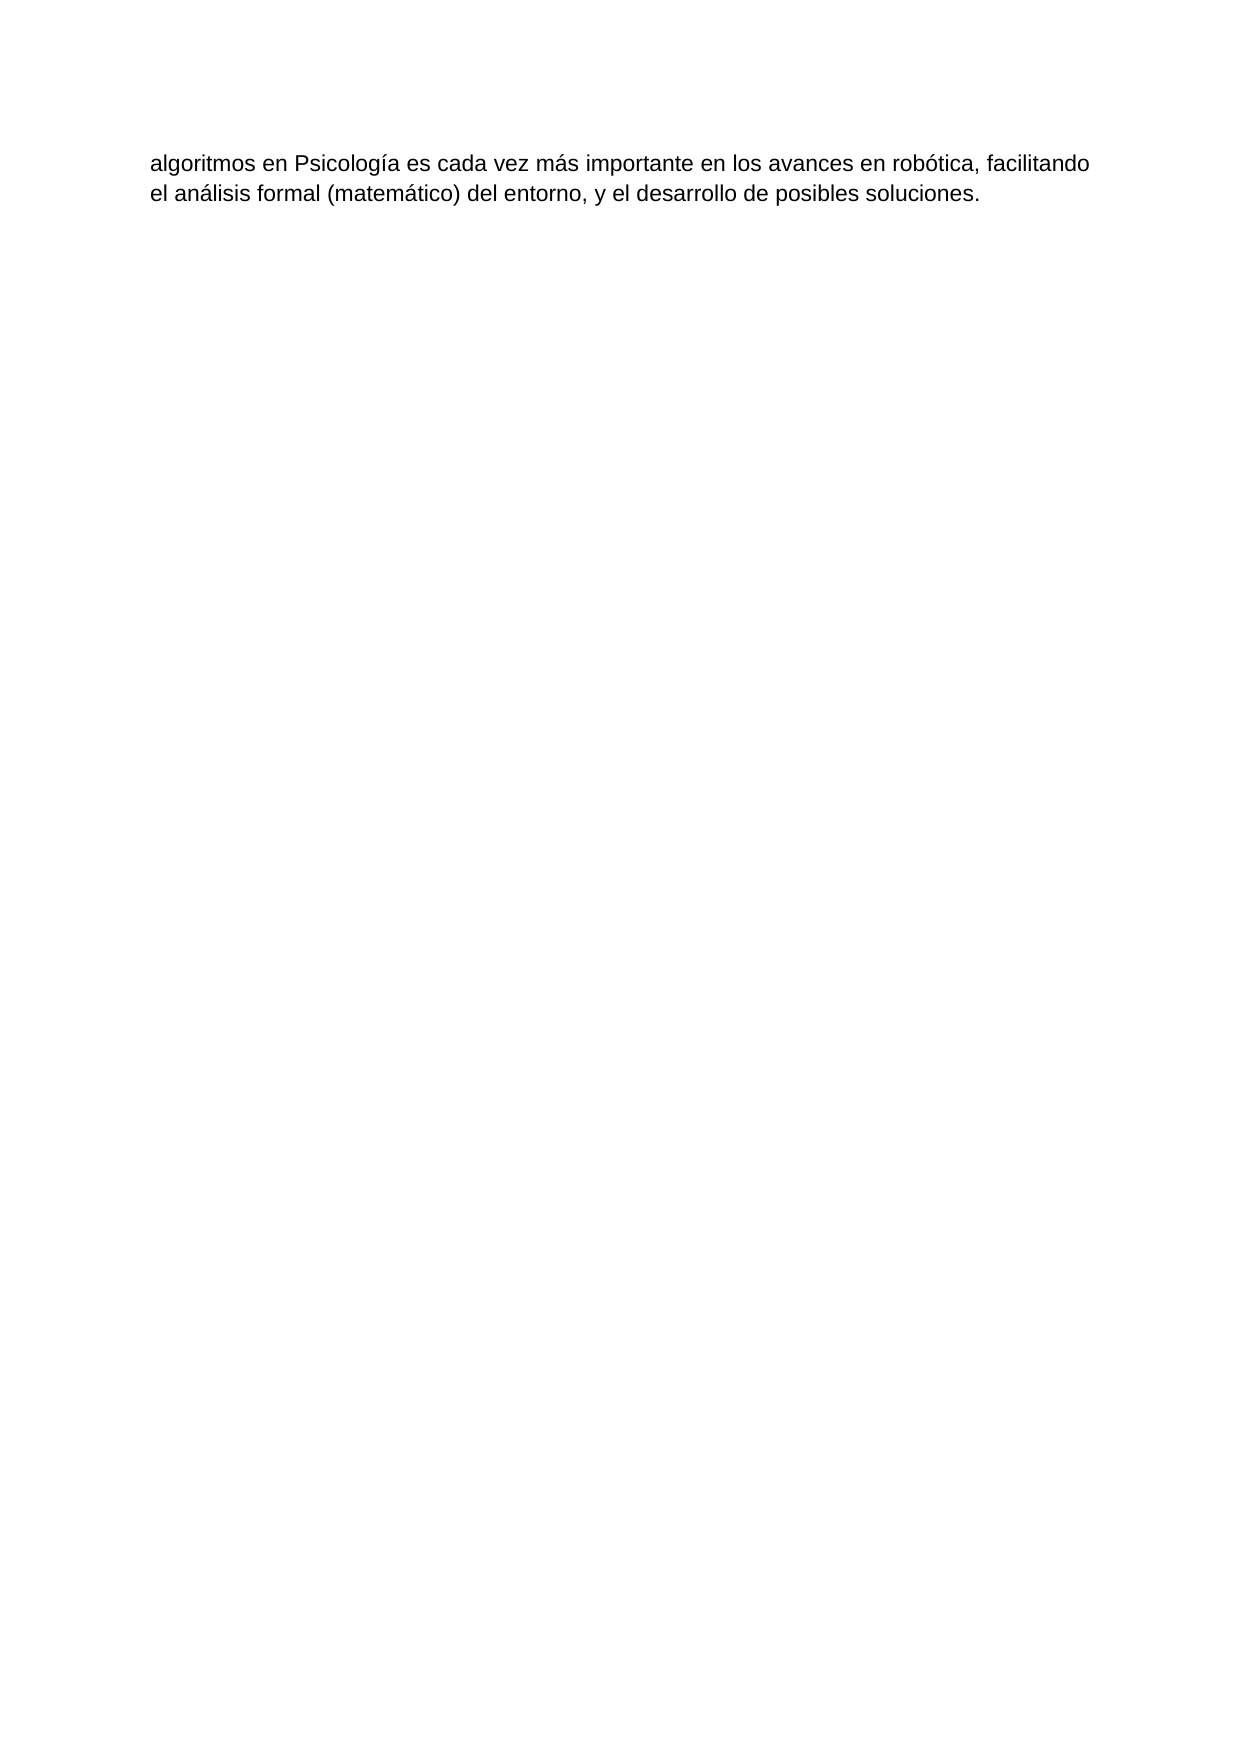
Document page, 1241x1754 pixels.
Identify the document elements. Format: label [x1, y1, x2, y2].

text [150, 150, 1090, 207]
